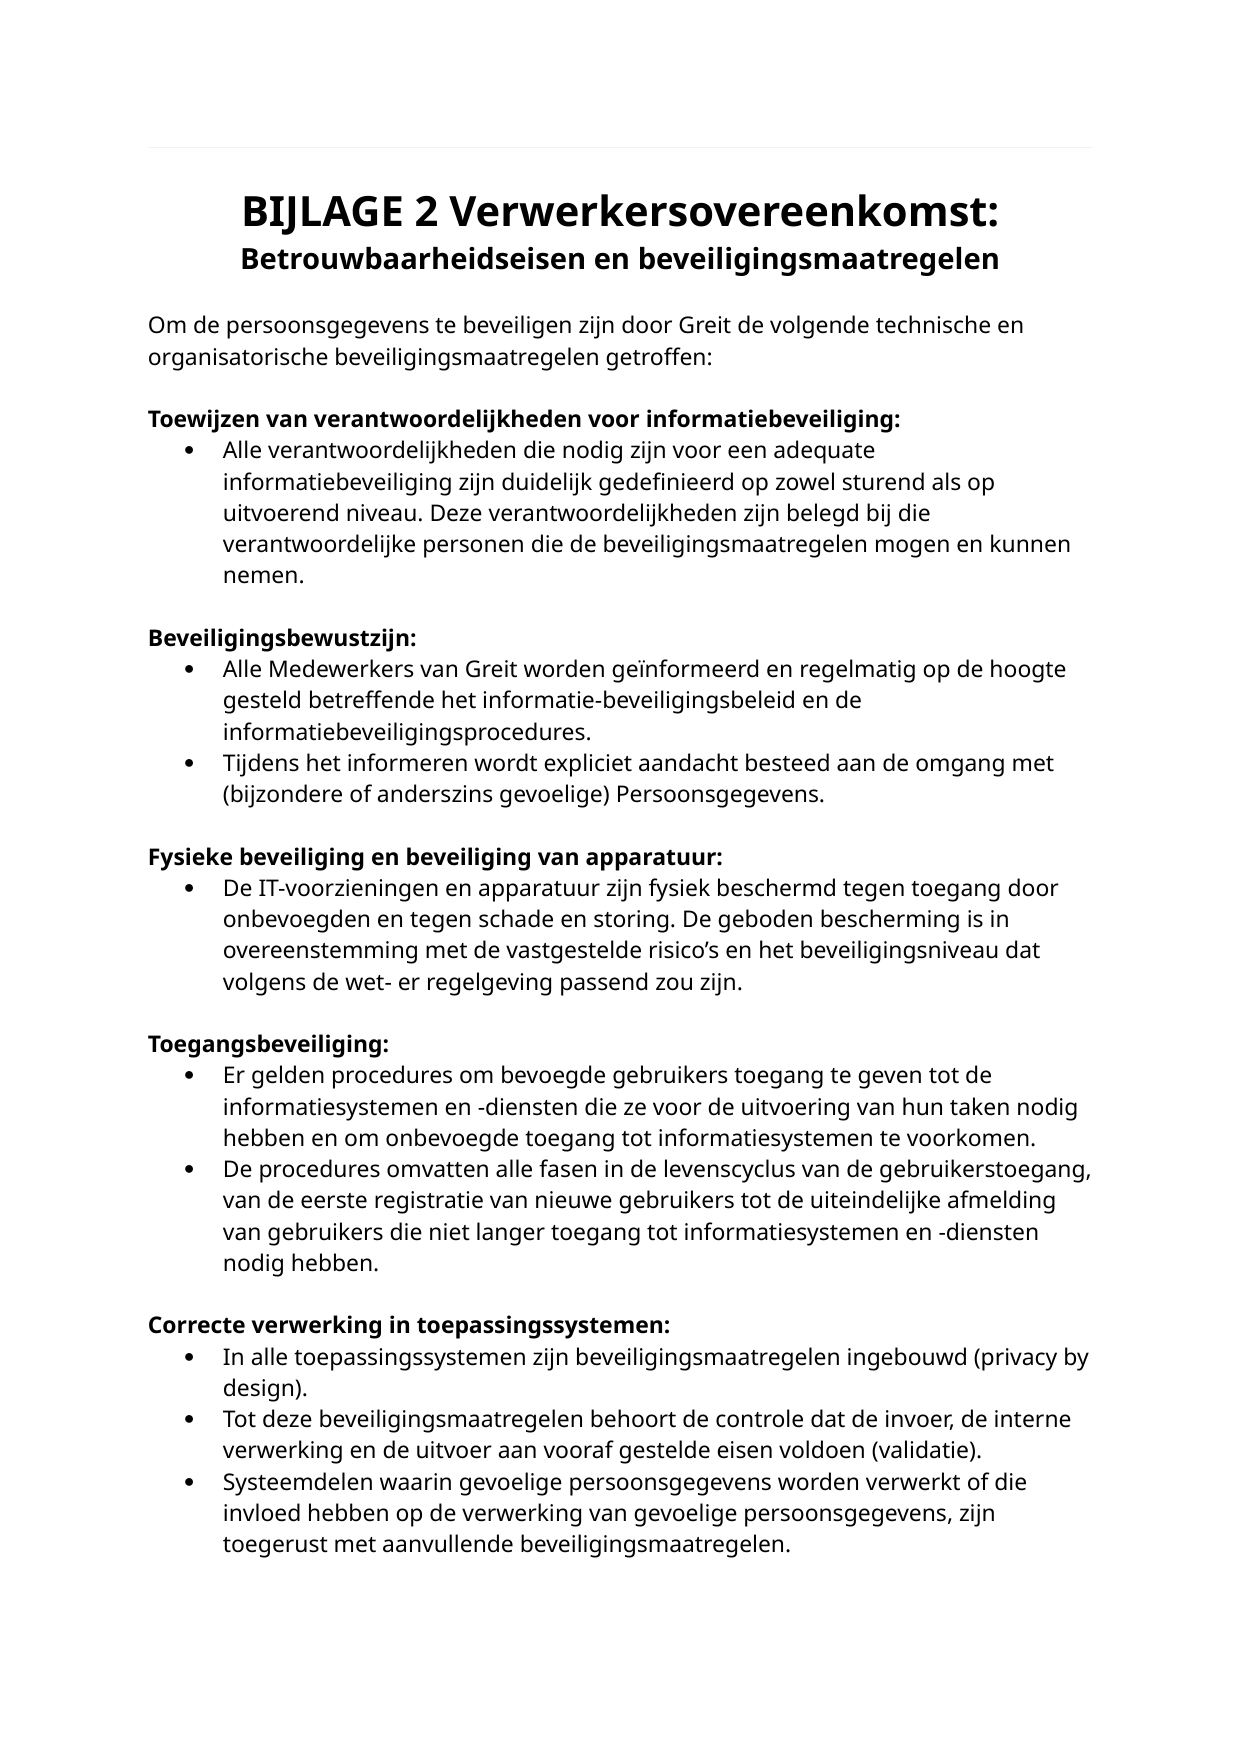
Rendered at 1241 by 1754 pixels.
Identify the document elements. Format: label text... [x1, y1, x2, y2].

text Betrouwbaarheidseisen en beveiligingsmaatregelen [148, 238, 1093, 278]
list Er gelden procedures om bevoegde gebruikers toegang te geven tot de informatiesystemen en -diensten die ze voor de uitvoering van hun taken nodig hebben en om onbevoegde toegang tot informatiesystemen te voorkomen. [185, 1059, 1093, 1153]
text Correcte verwerking in toepassingssystemen: [148, 1309, 1093, 1341]
list De IT-voorzieningen en apparatuur zijn fysiek beschermd tegen toegang door onbevoegden en tegen schade en storing. De geboden bescherming is in overeenstemming met de vastgestelde risico’s en het beveiligingsniveau dat volgens de wet- er regelgeving passend zou zijn. [185, 872, 1093, 997]
list Alle Medewerkers van Greit worden geïnformeerd en regelmatig op de hoogte gesteld betreffende het informatie-beveiligingsbeleid en de informatiebeveiligingsprocedures. [185, 653, 1093, 747]
text Toegangsbeveiliging: [148, 1028, 1093, 1059]
list Alle verantwoordelijkheden die nodig zijn voor een adequate informatiebeveiliging zijn duidelijk gedefinieerd op zowel sturend als op uitvoerend niveau. Deze verantwoordelijkheden zijn belegd bij die verantwoordelijke personen die de beveiligingsmaatregelen mogen en kunnen nemen. [185, 434, 1093, 591]
list Tot deze beveiligingsmaatregelen behoort de controle dat de invoer, de interne verwerking en de uitvoer aan vooraf gestelde eisen voldoen (validatie). [185, 1403, 1093, 1466]
list In alle toepassingssystemen zijn beveiligingsmaatregelen ingebouwd (privacy by design). [185, 1341, 1093, 1403]
text Fysieke beveiliging en beveiliging van apparatuur: [148, 841, 1093, 872]
list De procedures omvatten alle fasen in de levenscyclus van de gebruikerstoegang, van de eerste registratie van nieuwe gebruikers tot de uiteindelijke afmelding van gebruikers die niet langer toegang tot informatiesystemen en -diensten nodig hebben. [185, 1153, 1093, 1278]
text Om de persoonsgegevens te beveiligen zijn door Greit de volgende technische en organisatorische beveiligingsmaatregelen getroffen: [148, 309, 1093, 372]
text Beveiligingsbewustzijn: [148, 622, 1093, 653]
text Toewijzen van verantwoordelijkheden voor informatiebeveiliging: [148, 403, 1093, 434]
list Systeemdelen waarin gevoelige persoonsgegevens worden verwerkt of die invloed hebben op de verwerking van gevoelige persoonsgegevens, zijn toegerust met aanvullende beveiligingsmaatregelen. [185, 1466, 1093, 1559]
text BIJLAGE 2 Verwerkersovereenkomst: [148, 182, 1093, 238]
list Tijdens het informeren wordt expliciet aandacht besteed aan de omgang met (bijzondere of anderszins gevoelige) Persoonsgegevens. [185, 747, 1093, 809]
